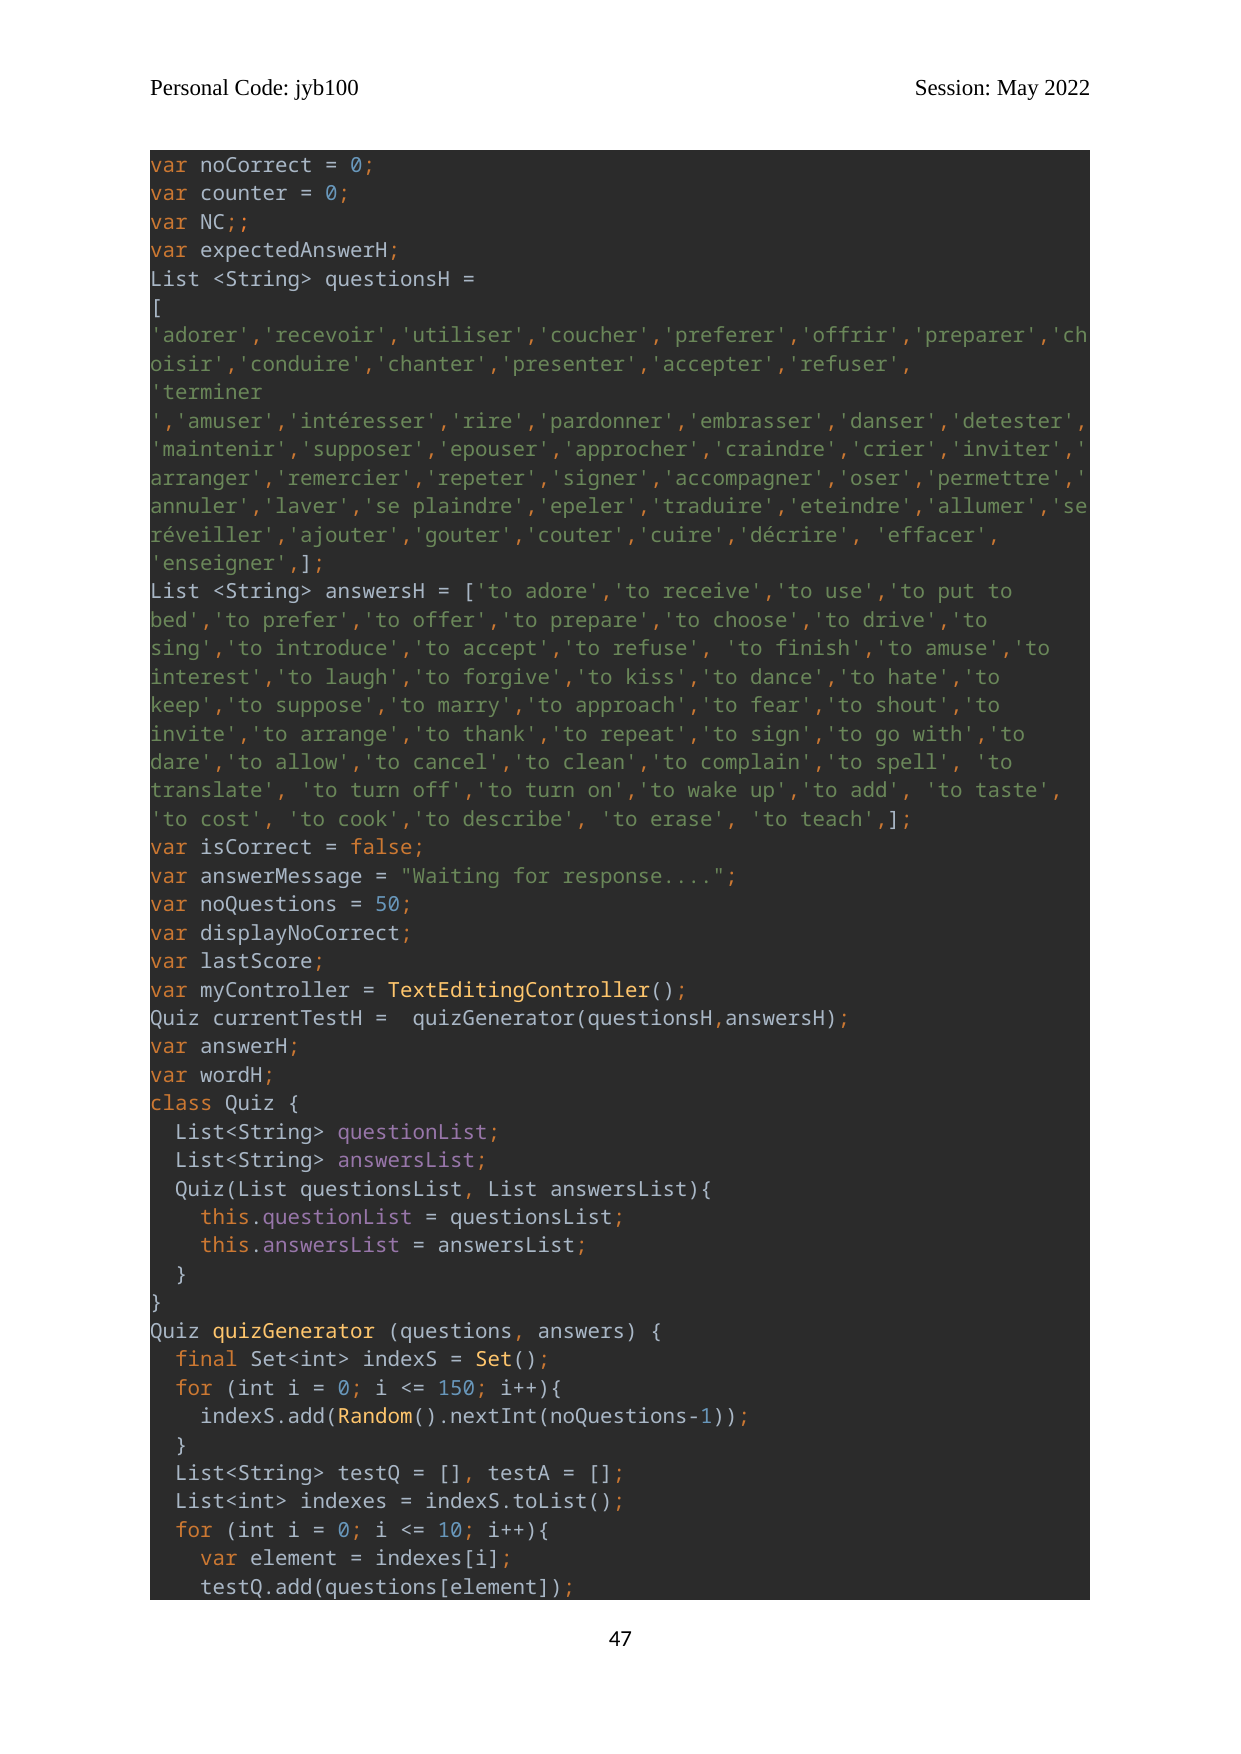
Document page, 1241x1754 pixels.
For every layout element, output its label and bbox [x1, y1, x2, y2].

text [150, 150, 1090, 1600]
